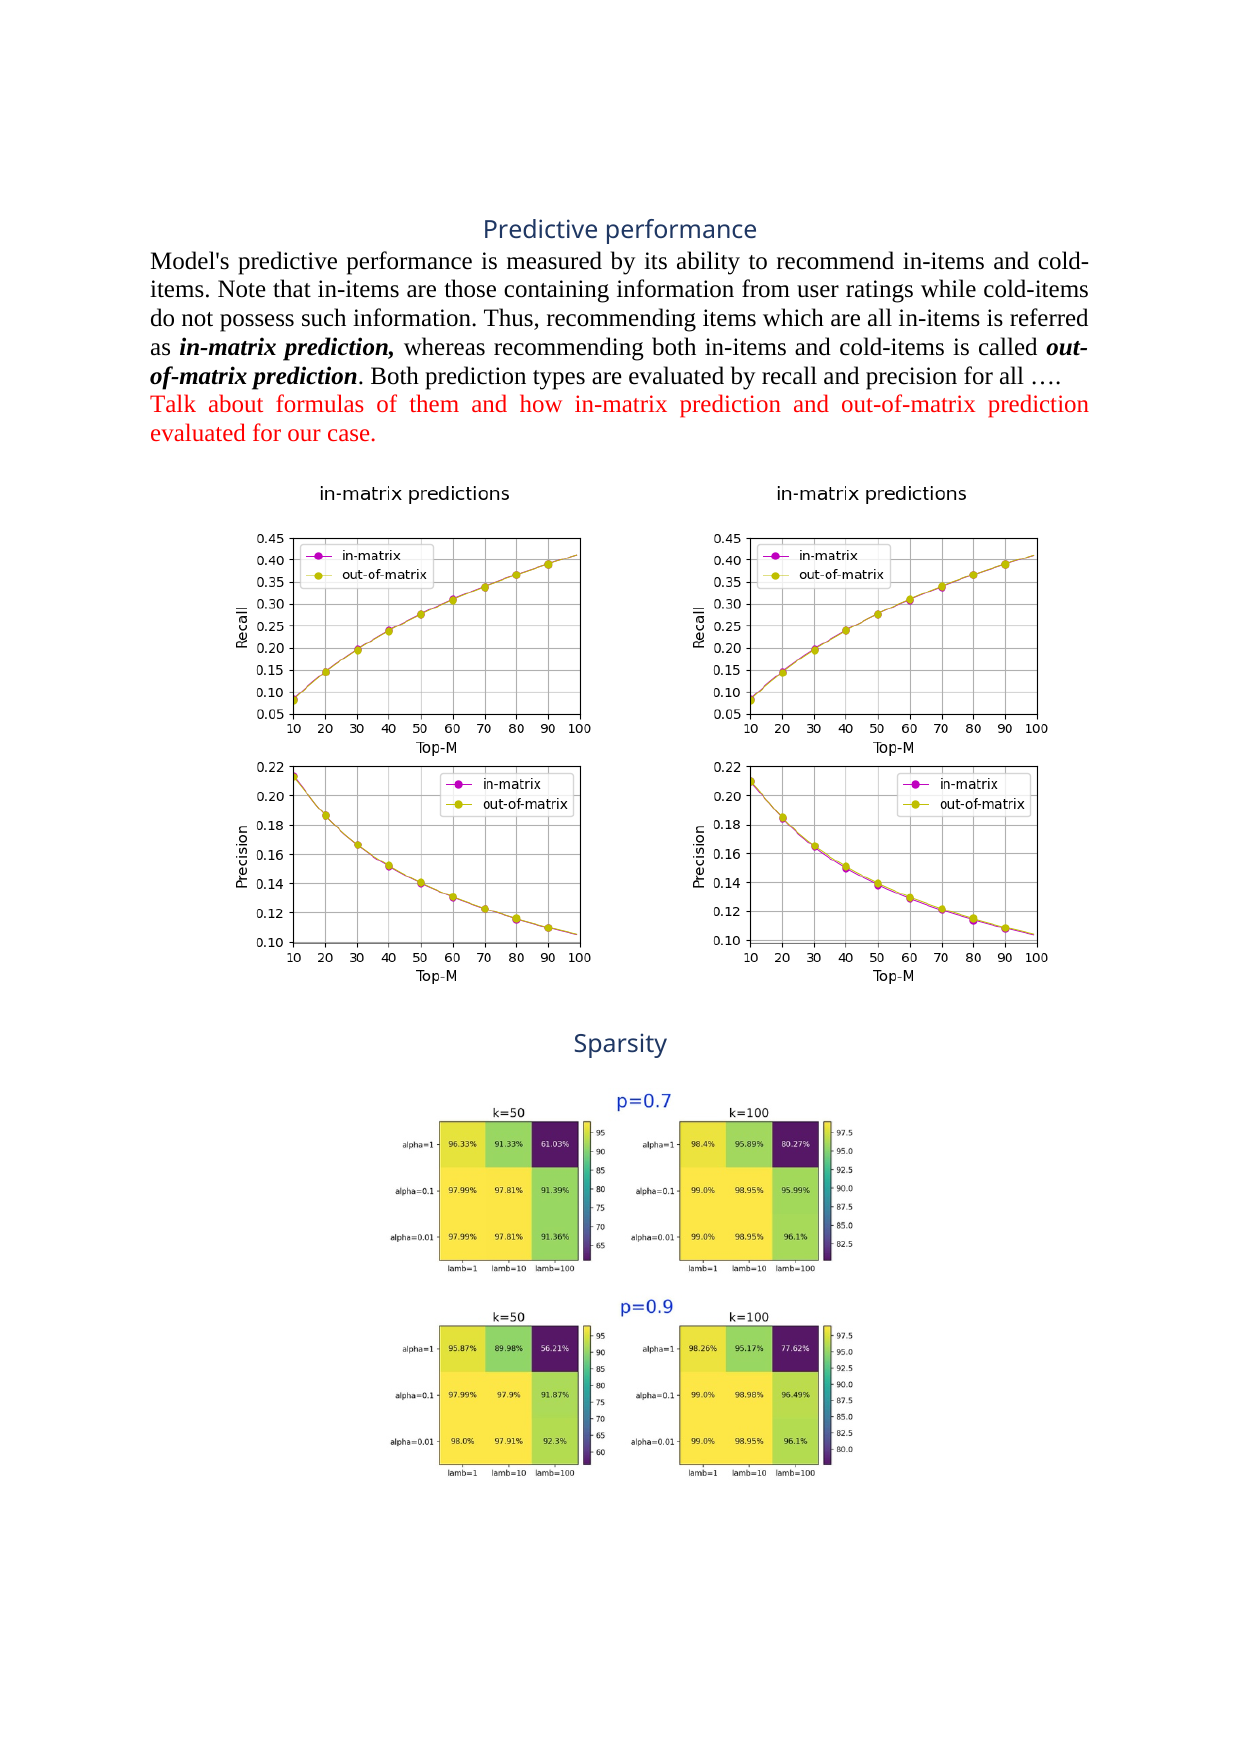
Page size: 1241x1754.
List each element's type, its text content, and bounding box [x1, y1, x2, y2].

picture [225, 475, 602, 994]
text Model's predictive performance is measured by its ability to recommend in-items and cold-items. Note that in-items are those containing information from user ratings while cold-items do not possess such information. Thus, recommending items which are all in-items is referred as in-matrix prediction, whereas recommending both in-items and cold-items is called out-of-matrix prediction. Both prediction types are evaluated by recall and precision for all …. [150, 246, 1090, 389]
picture [380, 1088, 861, 1524]
text Talk about formulas of them and how in-matrix prediction and out-of-matrix prediction evaluated for our case. [150, 389, 1090, 447]
picture [682, 476, 1059, 994]
subtitle Predictive performance [150, 212, 1090, 246]
subtitle Sparsity [150, 1026, 1090, 1060]
